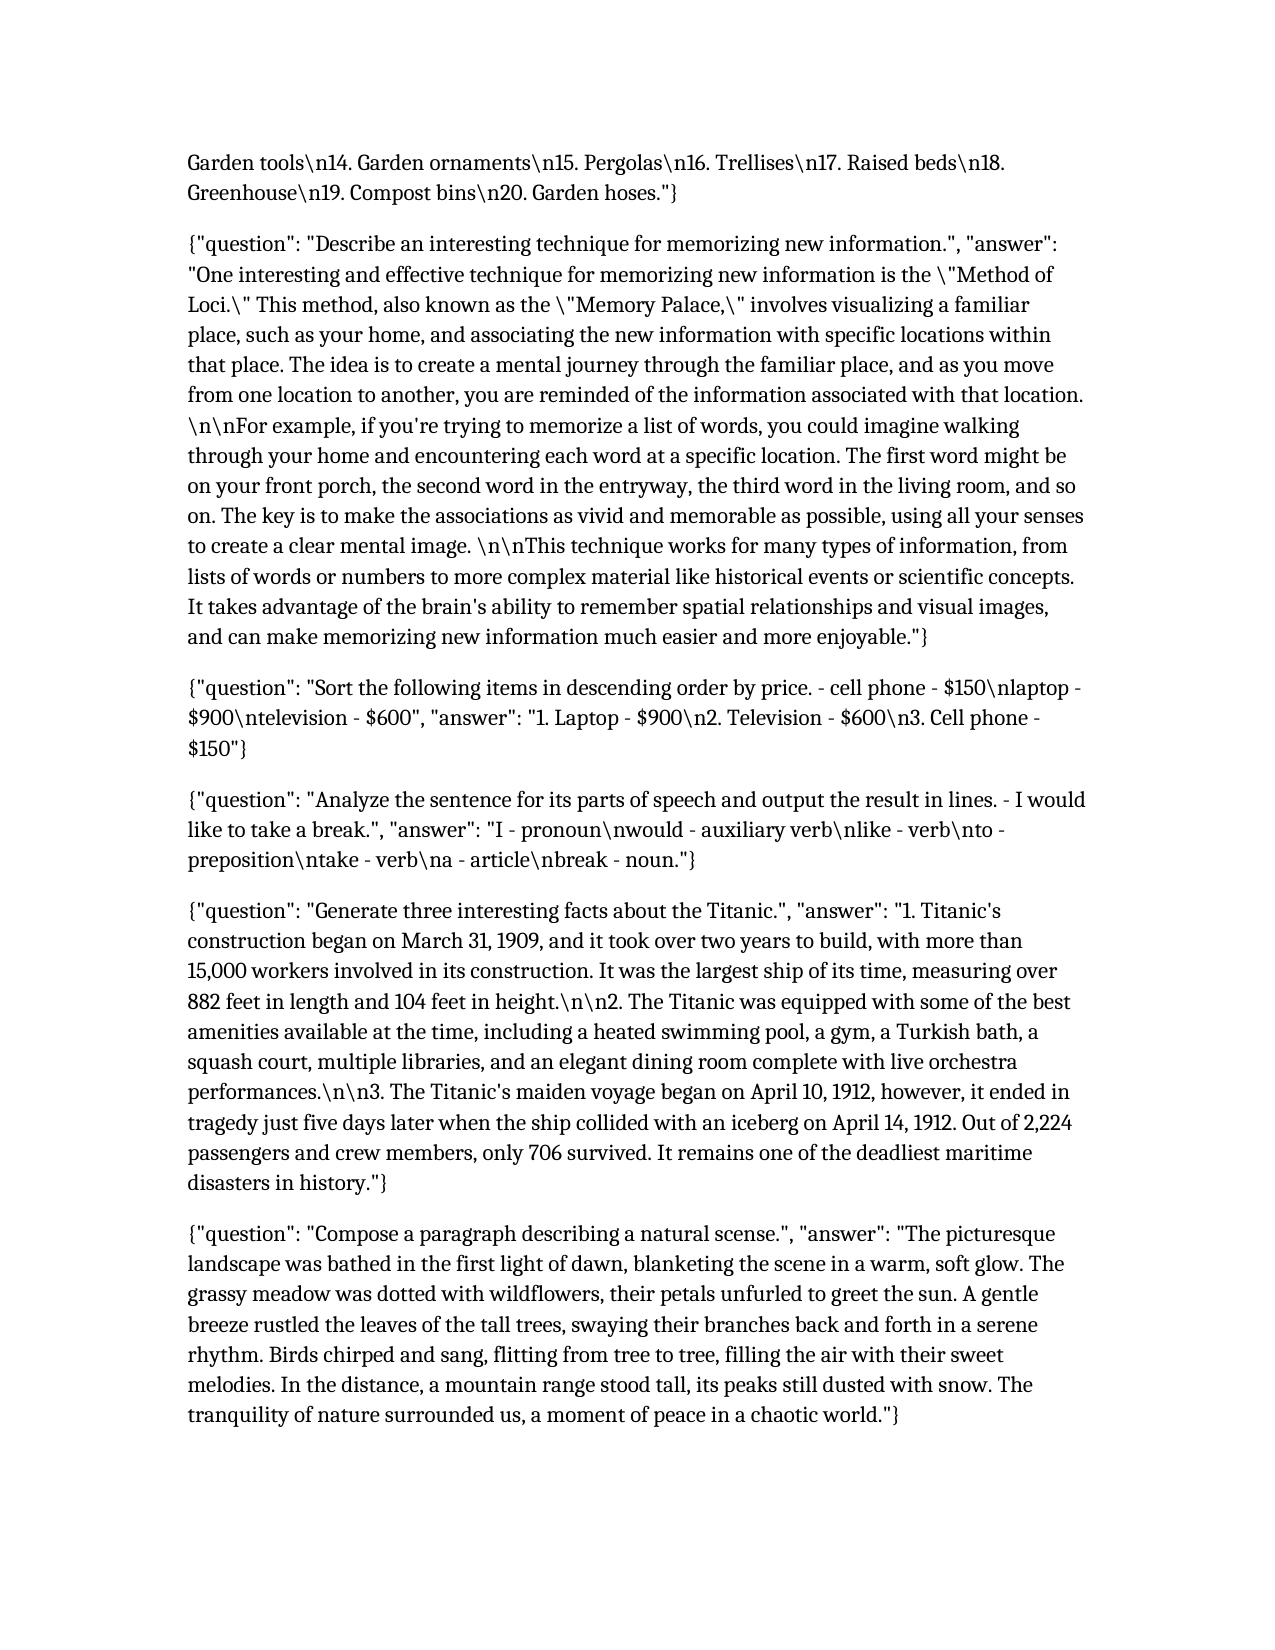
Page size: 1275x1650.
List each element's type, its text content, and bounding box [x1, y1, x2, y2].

text {"question": "Compose a paragraph describing a natural scense.", "answer": "The picturesque landscape was bathed in the first light of dawn, blanketing the scene in a warm, soft glow. The grassy meadow was dotted with wildflowers, their petals unfurled to greet the sun. A gentle breeze rustled the leaves of the tall trees, swaying their branches back and forth in a serene rhythm. Birds chirped and sang, flitting from tree to tree, filling the air with their sweet melodies. In the distance, a mountain range stood tall, its peaks still dusted with snow. The tranquility of nature surrounded us, a moment of peace in a chaotic world."} [187, 1221, 1087, 1428]
text {"question": "Generate three interesting facts about the Titanic.", "answer": "1. Titanic's construction began on March 31, 1909, and it took over two years to build, with more than 15,000 workers involved in its construction. It was the largest ship of its time, measuring over 882 feet in length and 104 feet in height.\n\n2. The Titanic was equipped with some of the best amenities available at the time, including a heated swimming pool, a gym, a Turkish bath, a squash court, multiple libraries, and an elegant dining room complete with live orchestra performances.\n\n3. The Titanic's maiden voyage began on April 10, 1912, however, it ended in tragedy just five days later when the ship collided with an iceberg on April 14, 1912. Out of 2,224 passengers and crew members, only 706 survived. It remains one of the deadliest maritime disasters in history."} [187, 898, 1087, 1196]
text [187, 150, 1087, 207]
text {"question": "Sort the following items in descending order by price. - cell phone - $150\nlaptop - $900\ntelevision - $600", "answer": "1. Laptop - $900\n2. Television - $600\n3. Cell phone - $150"} [187, 675, 1087, 762]
text {"question": "Analyze the sentence for its parts of speech and output the result in lines. - I would like to take a break.", "answer": "I - pronoun\nwould - auxiliary verb\nlike - verb\nto - preposition\ntake - verb\na - article\nbreak - noun."} [187, 786, 1087, 873]
text {"question": "Describe an interesting technique for memorizing new information.", "answer": "One interesting and effective technique for memorizing new information is the \"Method of Loci.\" This method, also known as the \"Memory Palace,\" involves visualizing a familiar place, such as your home, and associating the new information with specific locations within that place. The idea is to create a mental journey through the familiar place, and as you move from one location to another, you are reminded of the information associated with that location. \n\nFor example, if you're trying to memorize a list of words, you could imagine walking through your home and encountering each word at a specific location. The first word might be on your front porch, the second word in the entryway, the third word in the living room, and so on. The key is to make the associations as vivid and memorable as possible, using all your senses to create a clear mental image. \n\nThis technique works for many types of information, from lists of words or numbers to more complex material like historical events or scientific concepts. It takes advantage of the brain's ability to remember spatial relationships and visual images, and can make memorizing new information much easier and more enjoyable."} [187, 231, 1087, 650]
